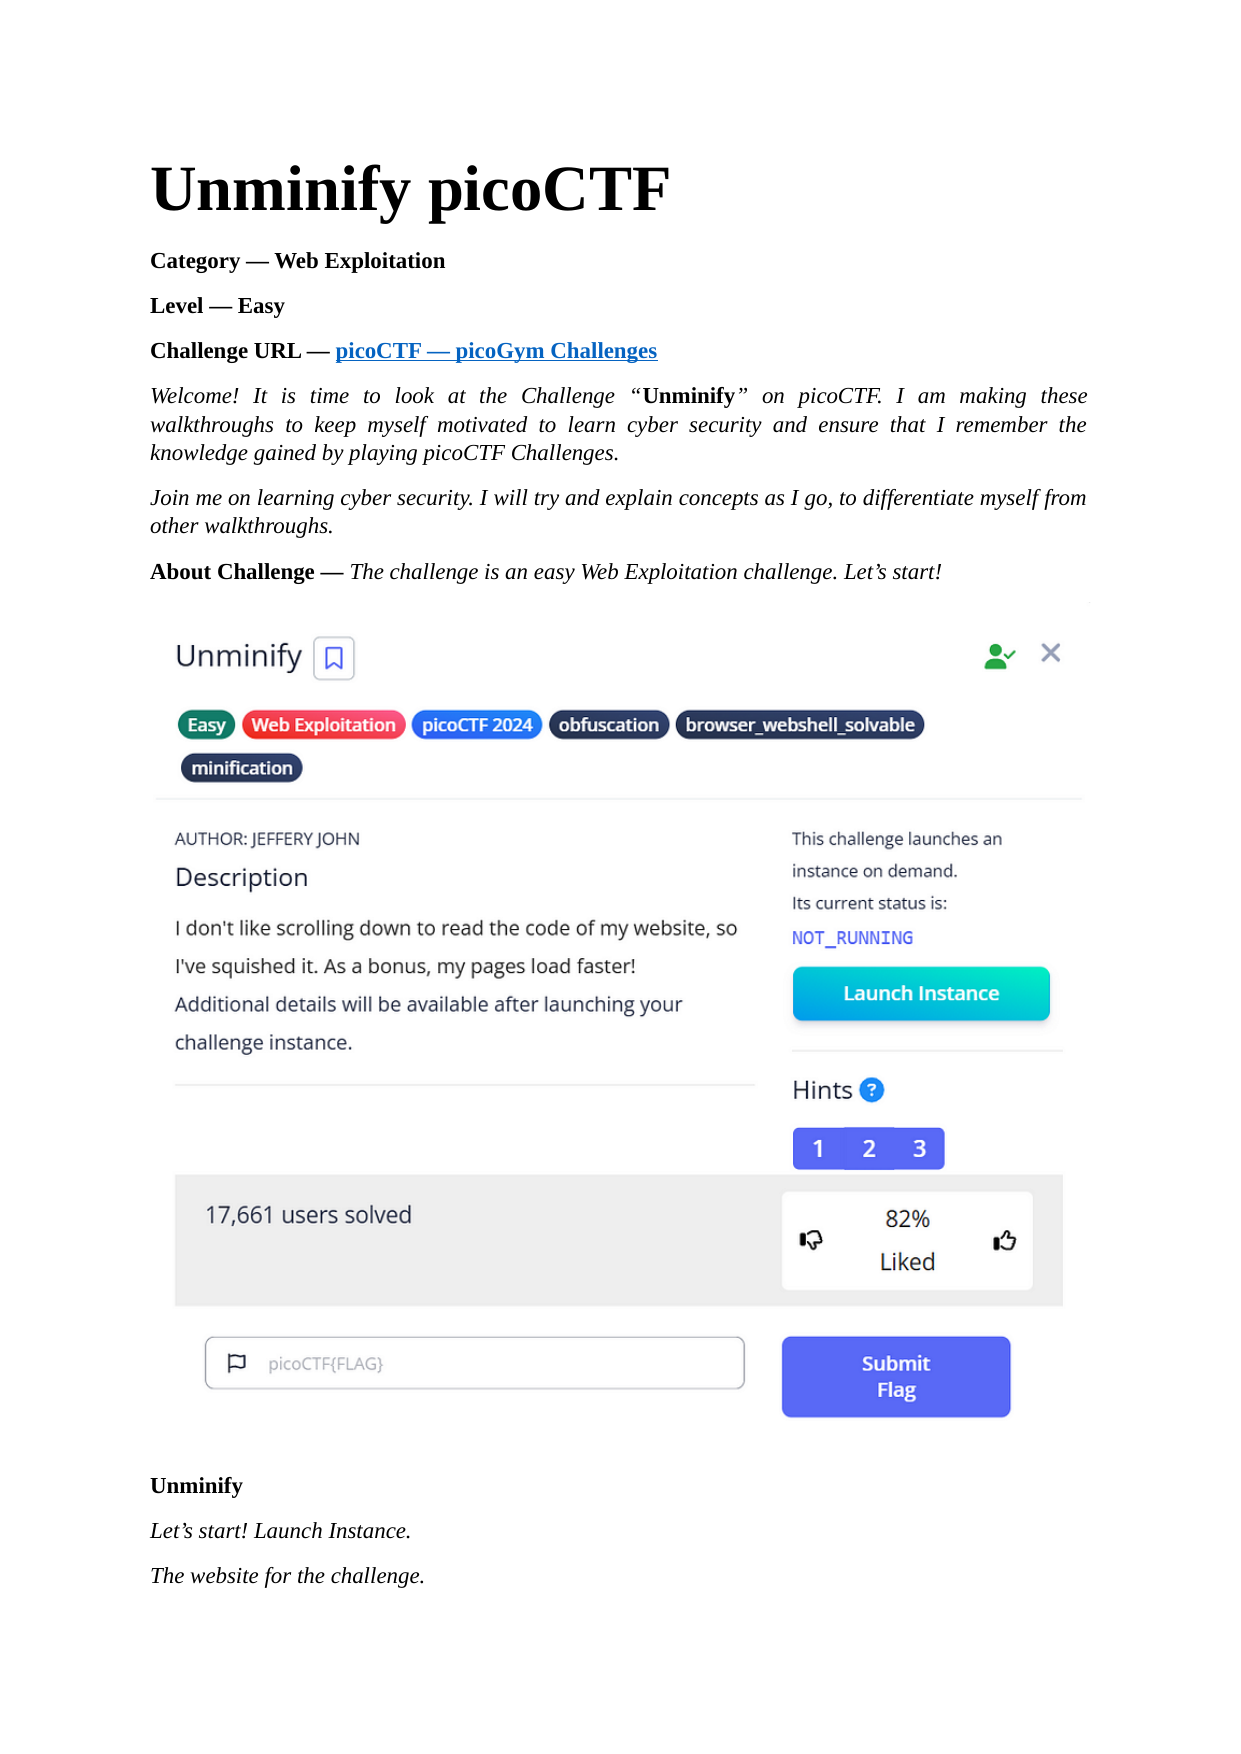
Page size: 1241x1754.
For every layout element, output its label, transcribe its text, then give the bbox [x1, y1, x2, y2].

text Let’s start! Launch Instance. [150, 1517, 1090, 1543]
text Category — Web Exploitation [150, 247, 1090, 273]
text Unminify picoCTF [150, 150, 1090, 224]
picture [150, 602, 1091, 1453]
text Join me on learning cyber security. I will try and explain concepts as I go, to differentiate myself from other walkthroughs. [150, 484, 1090, 539]
text Level — Easy [150, 292, 1090, 318]
text Unminify [150, 1472, 1090, 1498]
text About Challenge — The challenge is an easy Web Exploitation challenge. Let’s start! [150, 558, 1090, 584]
text Challenge URL — picoCTF — picoGym Challenges [150, 337, 1090, 363]
text The website for the challenge. [150, 1562, 1090, 1588]
text Welcome! It is time to look at the Challenge “Unminify” on picoCTF. I am making these walkthroughs to keep myself motivated to learn cyber security and ensure that I remember the knowledge gained by playing picoCTF Challenges. [150, 382, 1090, 465]
